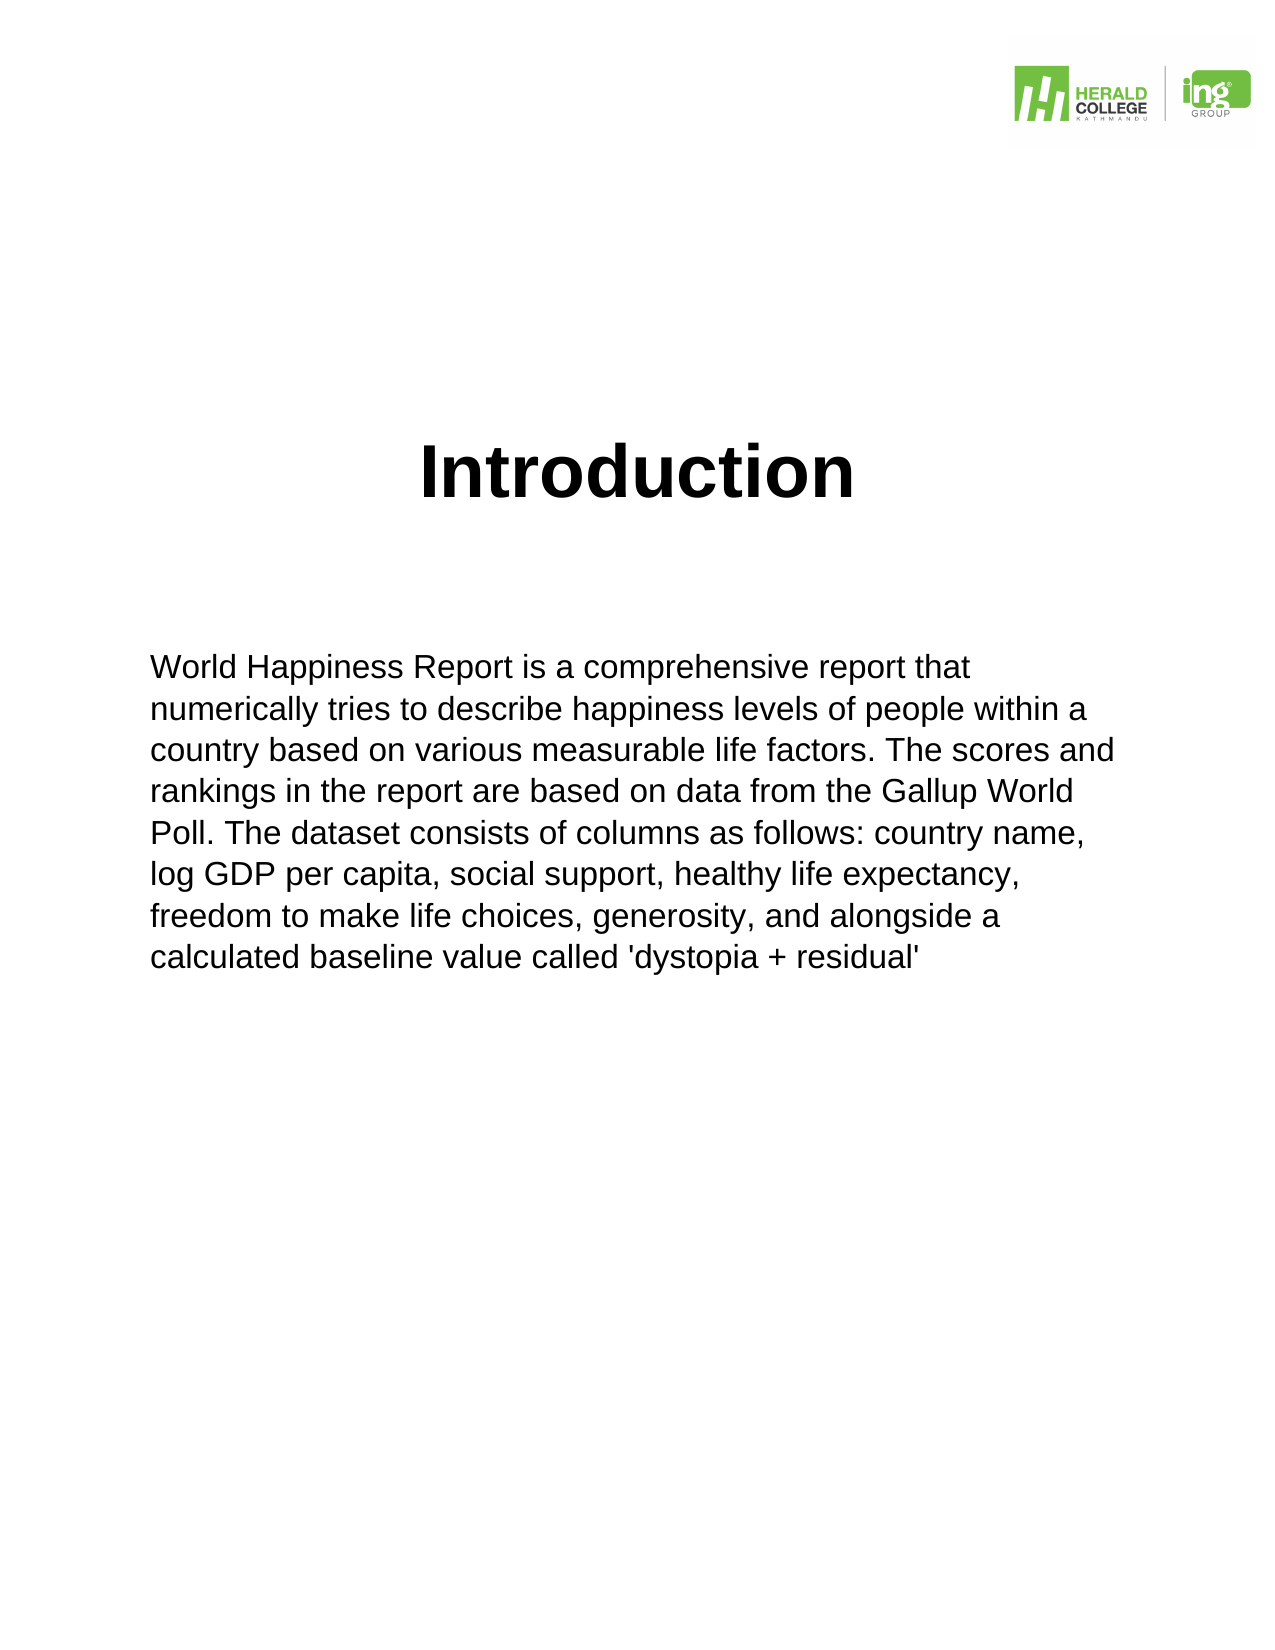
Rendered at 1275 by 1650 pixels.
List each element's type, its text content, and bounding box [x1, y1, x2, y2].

text World Happiness Report is a comprehensive report that numerically tries to describe happiness levels of people within a country based on various measurable life factors. The scores and rankings in the report are based on data from the Gallup World Poll. The dataset consists of columns as follows: country name, log GDP per capita, social support, healthy life expectancy, freedom to make life choices, generosity, and alongside a calculated baseline value called 'dystopia + residual' [150, 647, 1125, 976]
text Introduction [150, 427, 1125, 514]
picture [1008, 36, 1257, 150]
